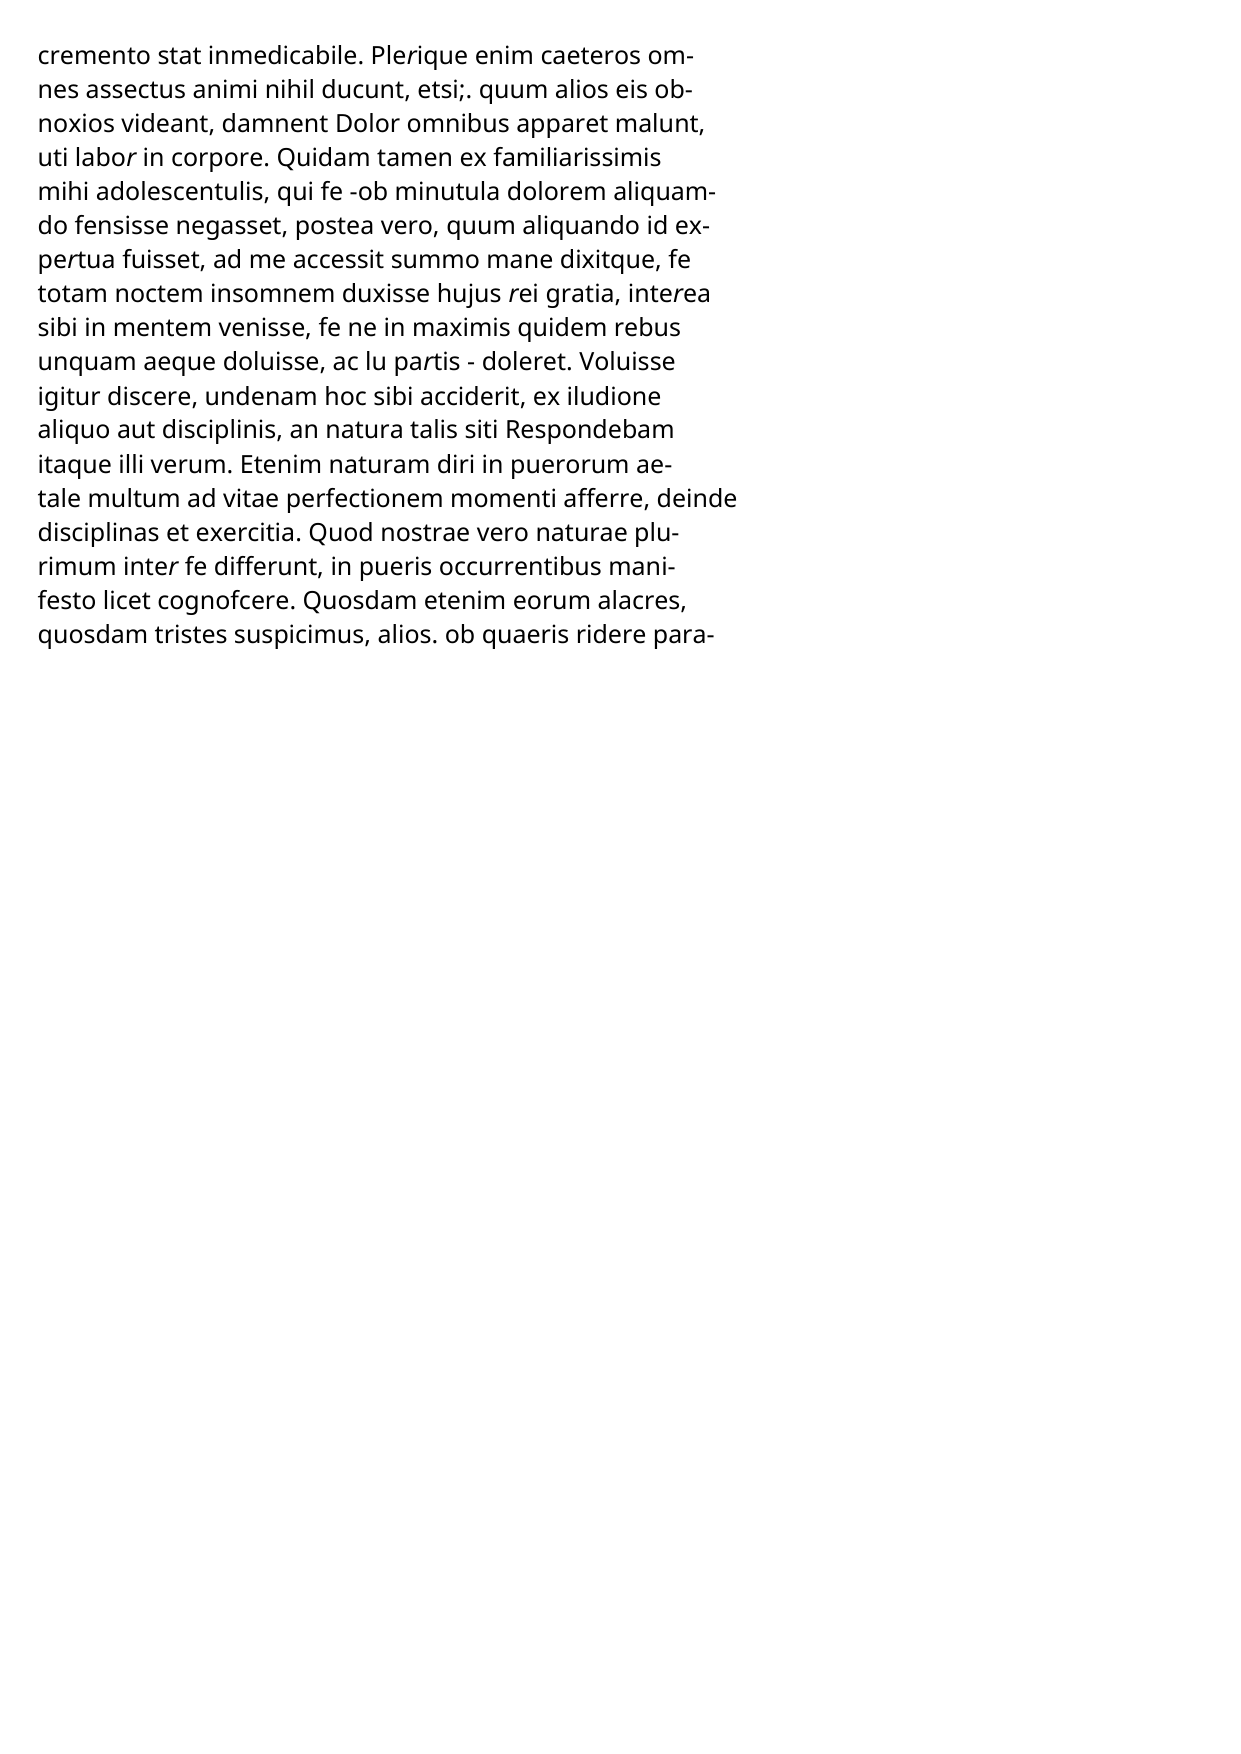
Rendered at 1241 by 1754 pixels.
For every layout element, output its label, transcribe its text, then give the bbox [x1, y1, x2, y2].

text cremento stat inmedicabile. Plerique enim caeteros om- nes assectus animi nihil ducunt, etsi;. quum alios eis ob- noxios videant, damnent Dolor omnibus apparet malunt, uti labor in corpore. Quidam tamen ex familiarissimis mihi adolescentulis, qui fe -ob minutula dolorem aliquam- do fensisse negasset, postea vero, quum aliquando id ex- pertua fuisset, ad me accessit summo mane dixitque, fe totam noctem insomnem duxisse hujus rei gratia, interea sibi in mentem venisse, fe ne in maximis quidem rebus unquam aeque doluisse, ac lu partis - doleret. Voluisse igitur discere, undenam hoc sibi acciderit, ex iludione aliquo aut disciplinis, an natura talis siti Respondebam itaque illi verum. Etenim naturam diri in puerorum ae- tale multum ad vitae perfectionem momenti afferre, deinde disciplinas et exercitia. Quod nostrae vero naturae plu- rimum inter fe differunt, in pueris occurrentibus mani- festo licet cognofcere. Quosdam etenim eorum alacres, quosdam tristes suspicimus, alios. ob quaeris ridere para- [37, 37, 1203, 651]
